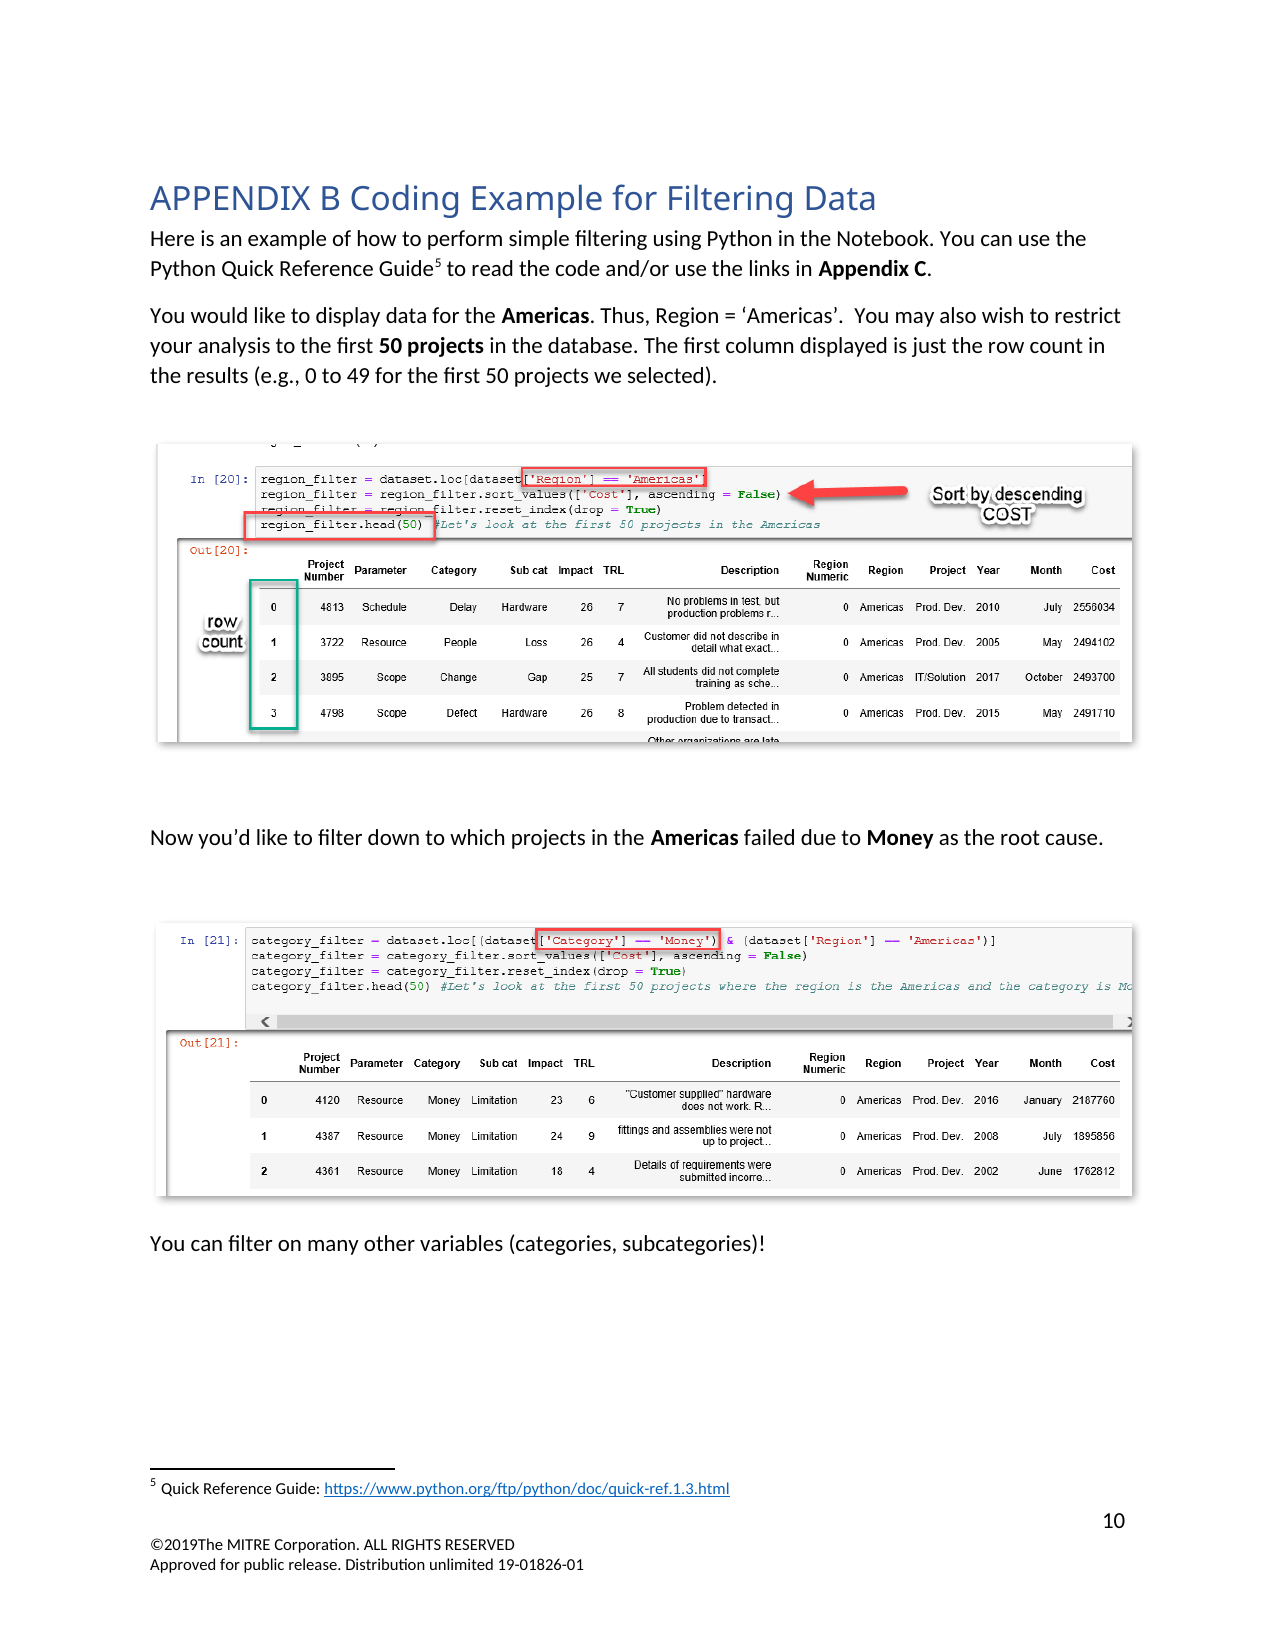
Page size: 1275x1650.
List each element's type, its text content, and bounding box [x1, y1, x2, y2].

text You would like to display data for the Americas. Thus, Region = ‘Americas’. You may also wish to restrict your analysis to the first 50 projects in the database. The first column displayed is just the row count in the results (e.g., 0 to 49 for the first 50 projects we selected). [150, 301, 1125, 389]
subtitle APPENDIX B Coding Example for Filtering Data [150, 175, 1125, 220]
text Now you’d like to filter down to which projects in the Americas failed due to Money as the root cause. [150, 823, 1125, 851]
text You can filter on many other variables (categories, subcategories)! [150, 1229, 1125, 1258]
picture [156, 923, 1132, 1196]
picture [156, 444, 1132, 742]
text Here is an example of how to perform simple filtering using Python in the Notebook. You can use the Python Quick Reference Guide to read the code and/or use the links in Appendix C. [150, 224, 1125, 282]
